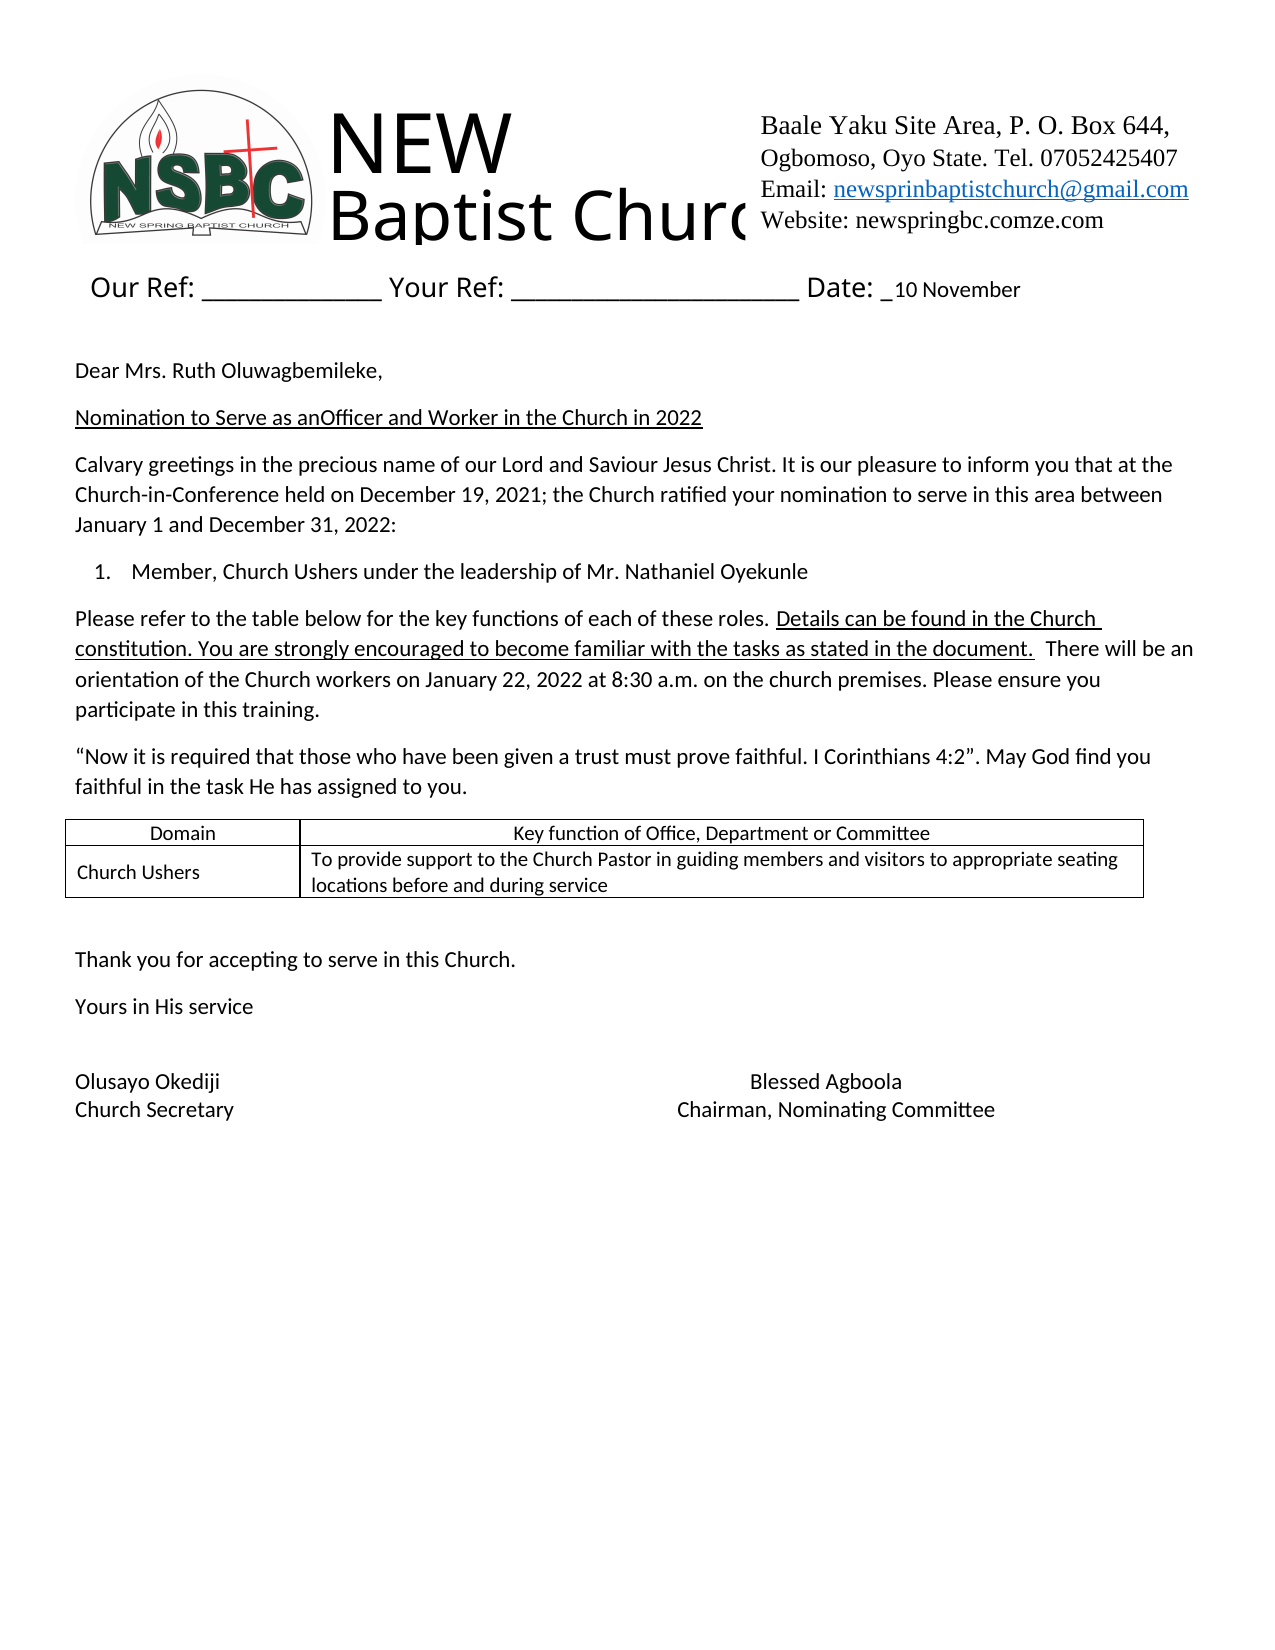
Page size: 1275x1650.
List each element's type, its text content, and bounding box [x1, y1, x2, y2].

text Olusayo Okediji Blessed Agboola [75, 1067, 1200, 1095]
table_cell To provide support to the Church Pastor in guiding members and visitors to appropriate seating locations before and during service [301, 846, 1143, 897]
text Calvary greetings in the precious name of our Lord and Saviour Jesus Christ. It is our pleasure to inform you that at the Church-in-Conference held on December 19, 2021; the Church ratified your nomination to serve in this area between January 1 and December 31, 2022: [75, 450, 1200, 539]
table_header Domain [66, 820, 299, 845]
text Please refer to the table below for the key functions of each of these roles. Details can be found in the Church constitution. You are strongly encouraged to become familiar with the tasks as stated in the document. There will be an orientation of the Church workers on January 22, 2022 at 8:30 a.m. on the church premises. Please ensure you participate in this training. [75, 604, 1200, 723]
text Yours in His service [75, 992, 1200, 1020]
text Nomination to Serve as anOfficer and Worker in the Church in 2022 [75, 403, 1200, 431]
text Dear Mrs. Ruth Oluwagbemileke, [75, 356, 1200, 384]
text Church Secretary Chairman, Nominating Committee [75, 1095, 1200, 1123]
text Thank you for accepting to serve in this Church. [75, 945, 1200, 973]
list Member, Church Ushers under the leadership of Mr. Nathaniel Oyekunle [94, 557, 1200, 586]
table_header Key function of Office, Department or Committee [301, 820, 1143, 845]
table_cell Church Ushers [66, 846, 299, 897]
picture [75, 74, 326, 244]
text “Now it is required that those who have been given a trust must prove faithful. I Corinthians 4:2”. May God find you faithful in the task He has assigned to you. [75, 742, 1200, 800]
